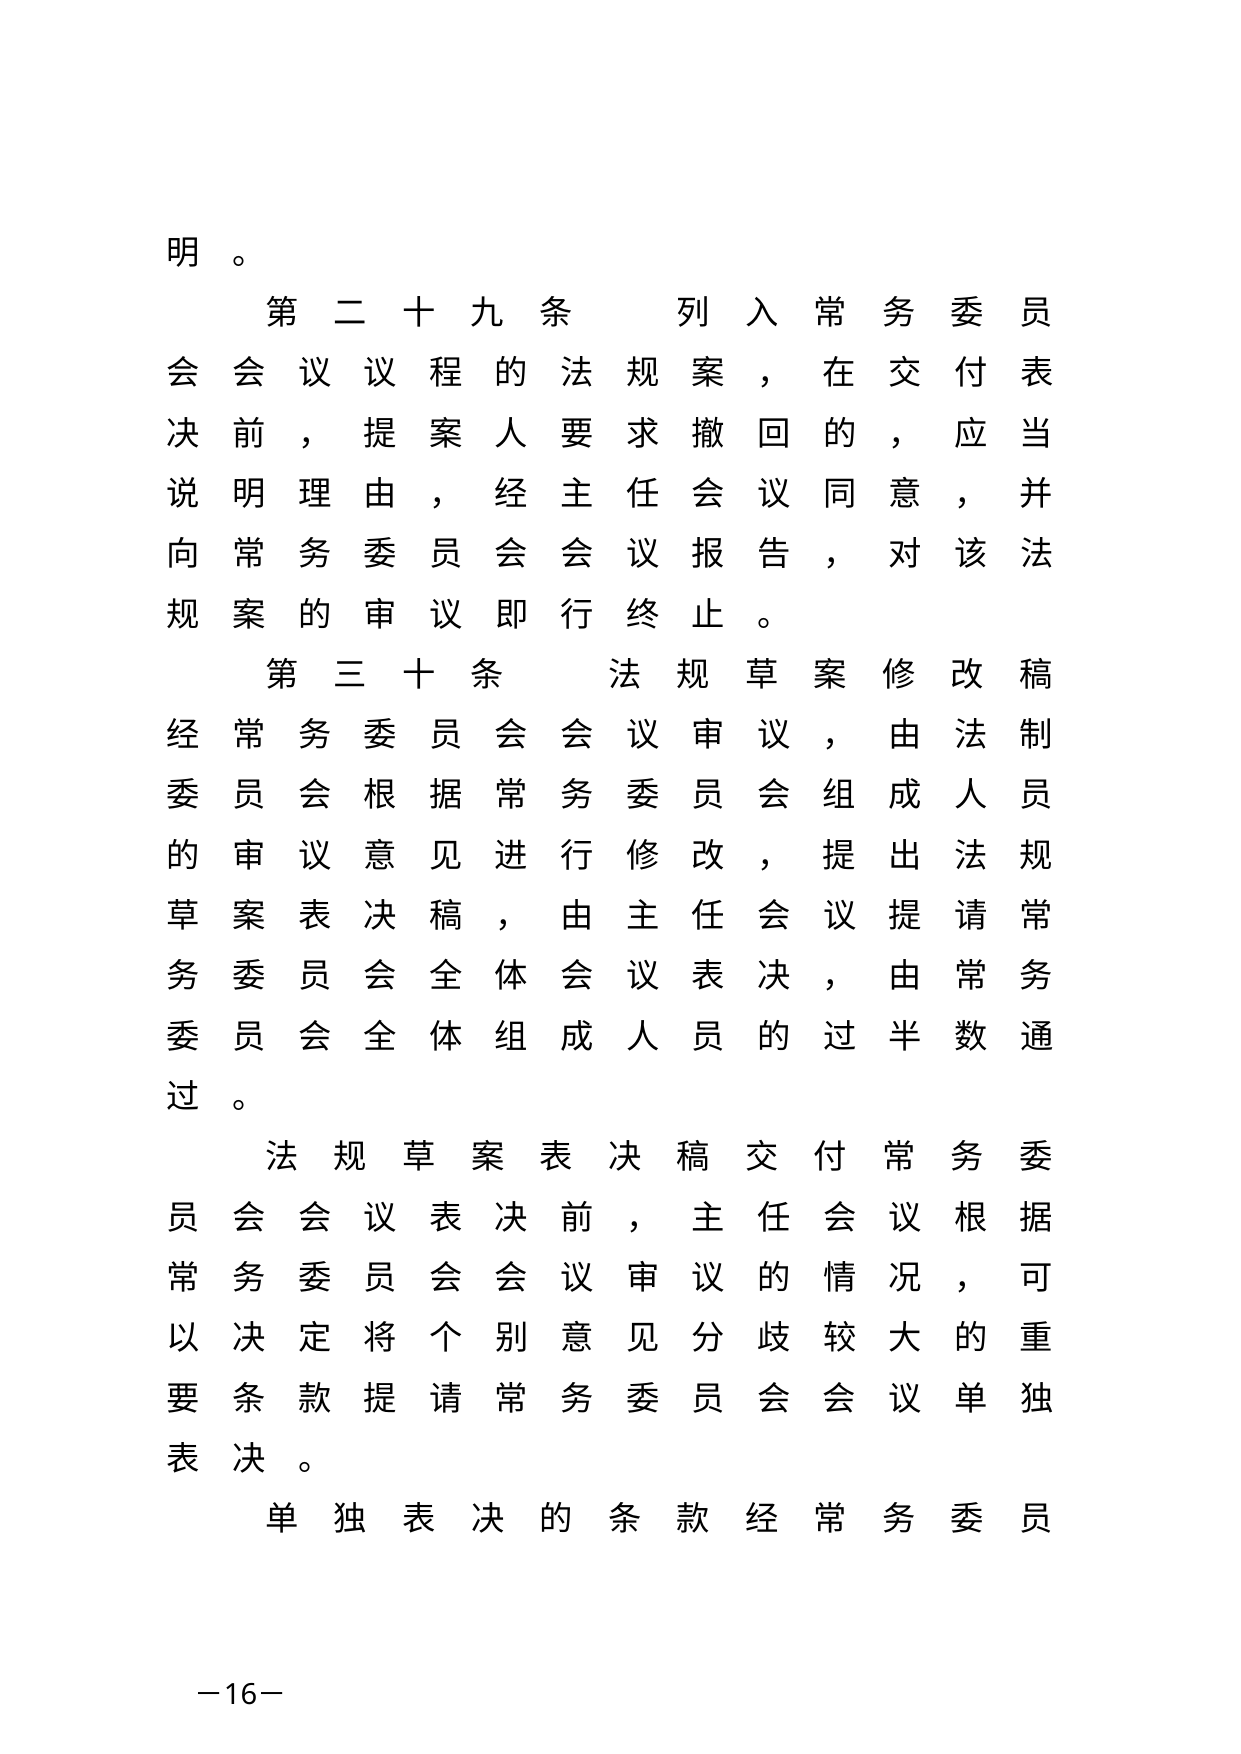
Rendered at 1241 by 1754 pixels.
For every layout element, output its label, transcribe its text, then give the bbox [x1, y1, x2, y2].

text 第三十条 法规草案修改稿经常务委员会会议审议，由法制委员会根据常务委员会组成人员的审议意见进行修改，提出法规草案表决稿，由主任会议提请常务委员会全体会议表决，由常务委员会全体组成人员的过半数通过。 [167, 642, 1085, 1124]
text 第二十九条 列入常务委员会会议议程的法规案，在交付表决前，提案人要求撤回的，应当说明理由，经主任会议同意，并向常务委员会会议报告，对该法规案的审议即行终止。 [167, 280, 1085, 642]
text 法规草案表决稿交付常务委员会会议表决前，主任会议根据常务委员会会议审议的情况，可以决定将个别意见分歧较大的重要条款提请常务委员会会议单独表决。 [167, 1124, 1085, 1486]
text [167, 1486, 1085, 1546]
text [167, 219, 1085, 280]
